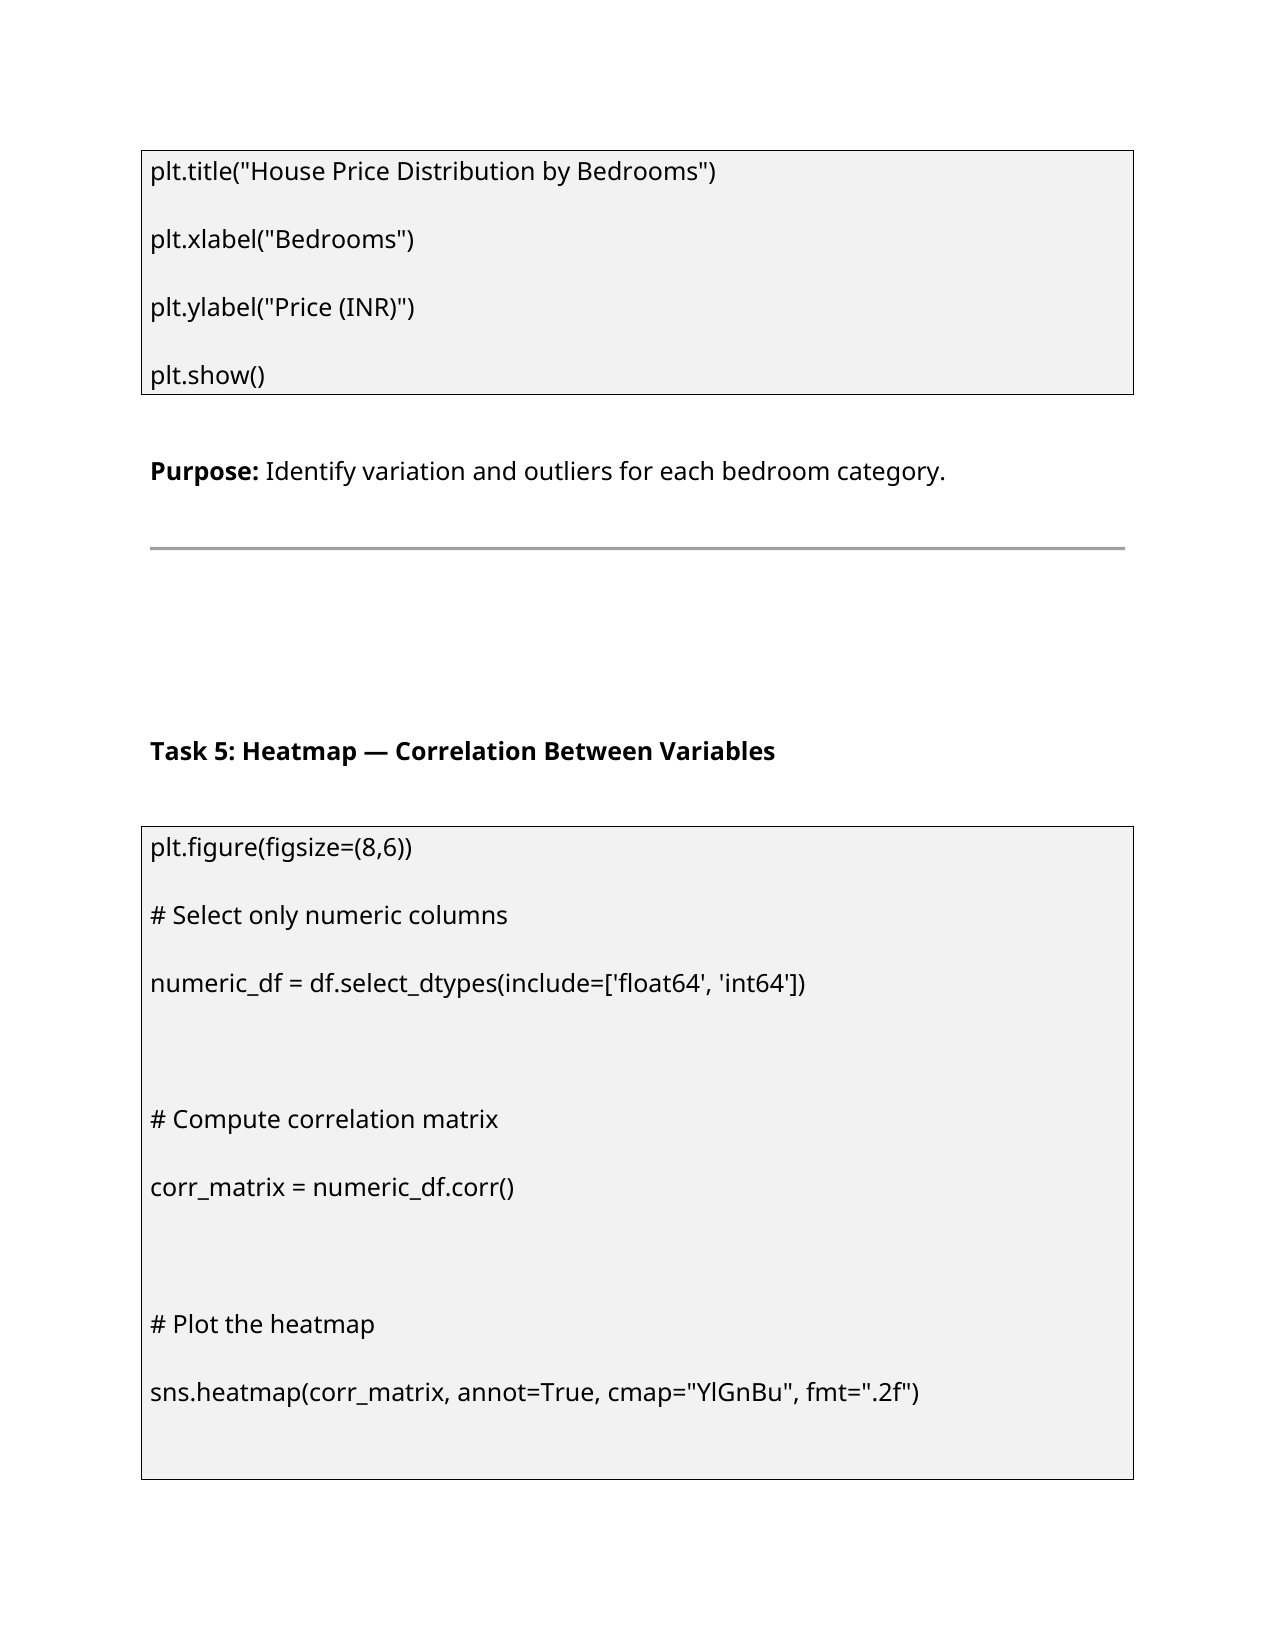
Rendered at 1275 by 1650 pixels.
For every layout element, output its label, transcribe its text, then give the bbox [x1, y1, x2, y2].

text plt.title("House Price Distribution by Bedrooms") [142, 151, 1133, 187]
text plt.ylabel("Price (INR)") [142, 286, 1133, 323]
text plt.xlabel("Bedrooms") [142, 218, 1133, 255]
text # Compute correlation matrix [142, 1099, 1133, 1136]
text # Select only numeric columns [142, 894, 1133, 932]
text plt.show() [142, 354, 1133, 394]
text sns.heatmap(corr_matrix, annot=True, cmap="YlGnBu", fmt=".2f") [142, 1371, 1133, 1408]
text Purpose: Identify variation and outliers for each bedroom category. [150, 454, 1125, 488]
text # Plot the heatmap [142, 1303, 1133, 1340]
text plt.figure(figsize=(8,6)) [142, 827, 1133, 863]
text corr_matrix = numeric_df.corr() [142, 1167, 1133, 1204]
text numeric_df = df.select_dtypes(include=['float64', 'int64']) [142, 962, 1133, 1000]
text Task 5: Heatmap — Correlation Between Variables [150, 733, 1125, 767]
